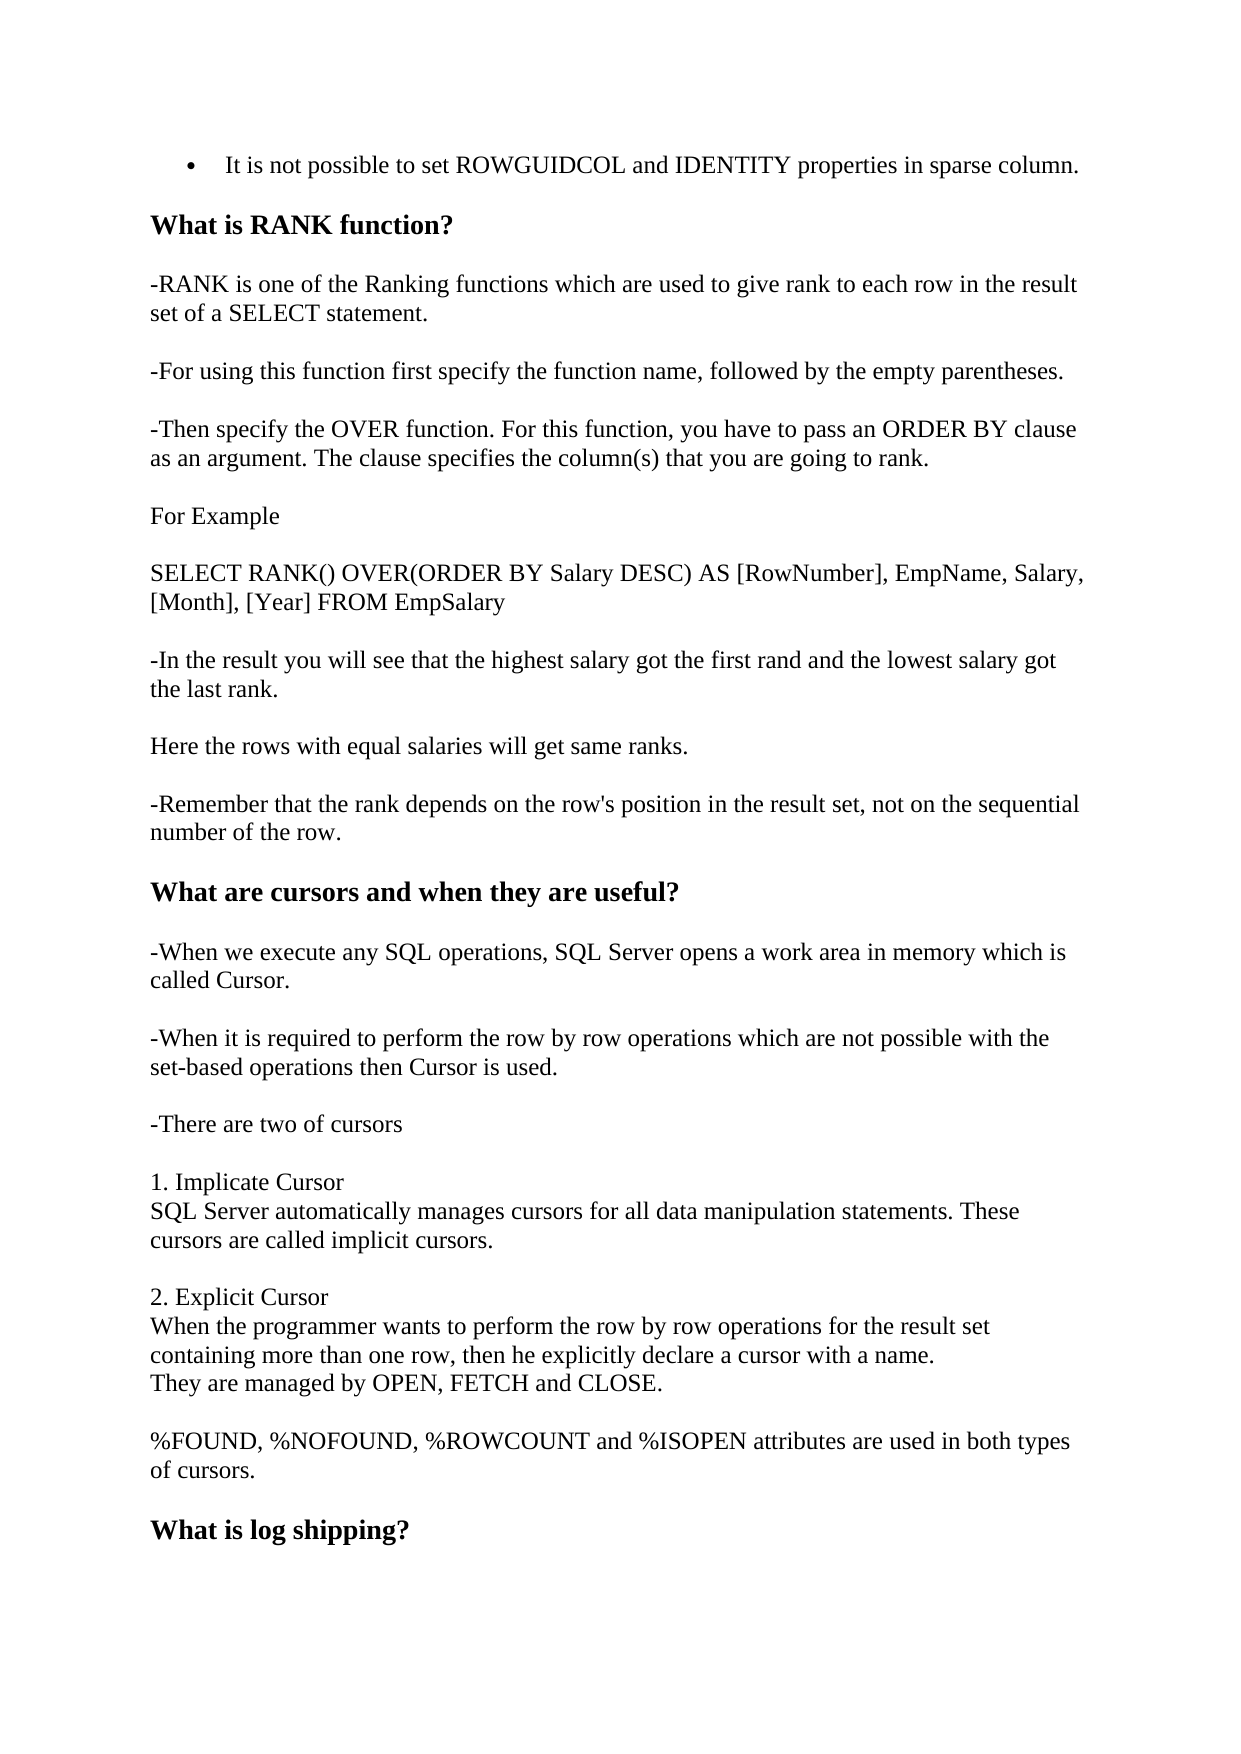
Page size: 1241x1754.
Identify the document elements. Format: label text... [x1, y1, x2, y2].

text What is log shipping? [150, 1513, 1090, 1546]
text %FOUND, %NOFOUND, %ROWCOUNT and %ISOPEN attributes are used in both types of cursors. [150, 1426, 1090, 1484]
text -RANK is one of the Ranking functions which are used to give rank to each row in the result set of a SELECT statement. [150, 269, 1090, 327]
text -Then specify the OVER function. For this function, you have to pass an ORDER BY clause as an argument. The clause specifies the column(s) that you are going to rank. [150, 414, 1090, 472]
text -When we execute any SQL operations, SQL Server opens a work area in memory which is called Cursor. -When it is required to perform the row by row operations which are not possible with the set-based operations then Cursor is used. -There are two of cursors [150, 937, 1090, 1138]
text -For using this function first specify the function name, followed by the empty parentheses. [150, 356, 1090, 385]
text What is RANK function? [150, 208, 1090, 240]
text -In the result you will see that the highest salary got the first rand and the lowest salary got the last rank. Here the rows with equal salaries will get same ranks. -Remember that the rank depends on the row's position in the result set, not on the sequential number of the row. [150, 645, 1090, 846]
text What are cursors and when they are useful? [150, 875, 1090, 908]
text 1. Implicate Cursor SQL Server automatically manages cursors for all data manipulation statements. These cursors are called implicit cursors. 2. Explicit Cursor When the programmer wants to perform the row by row operations for the result set containing more than one row, then he explicitly declare a cursor with a name. They are managed by OPEN, FETCH and CLOSE. [150, 1167, 1090, 1397]
list It is not possible to set ROWGUIDCOL and IDENTITY properties in sparse column. [187, 150, 1090, 179]
text For Example SELECT RANK() OVER(ORDER BY Salary DESC) AS [RowNumber], EmpName, Salary, [Month], [Year] FROM EmpSalary [150, 501, 1090, 616]
